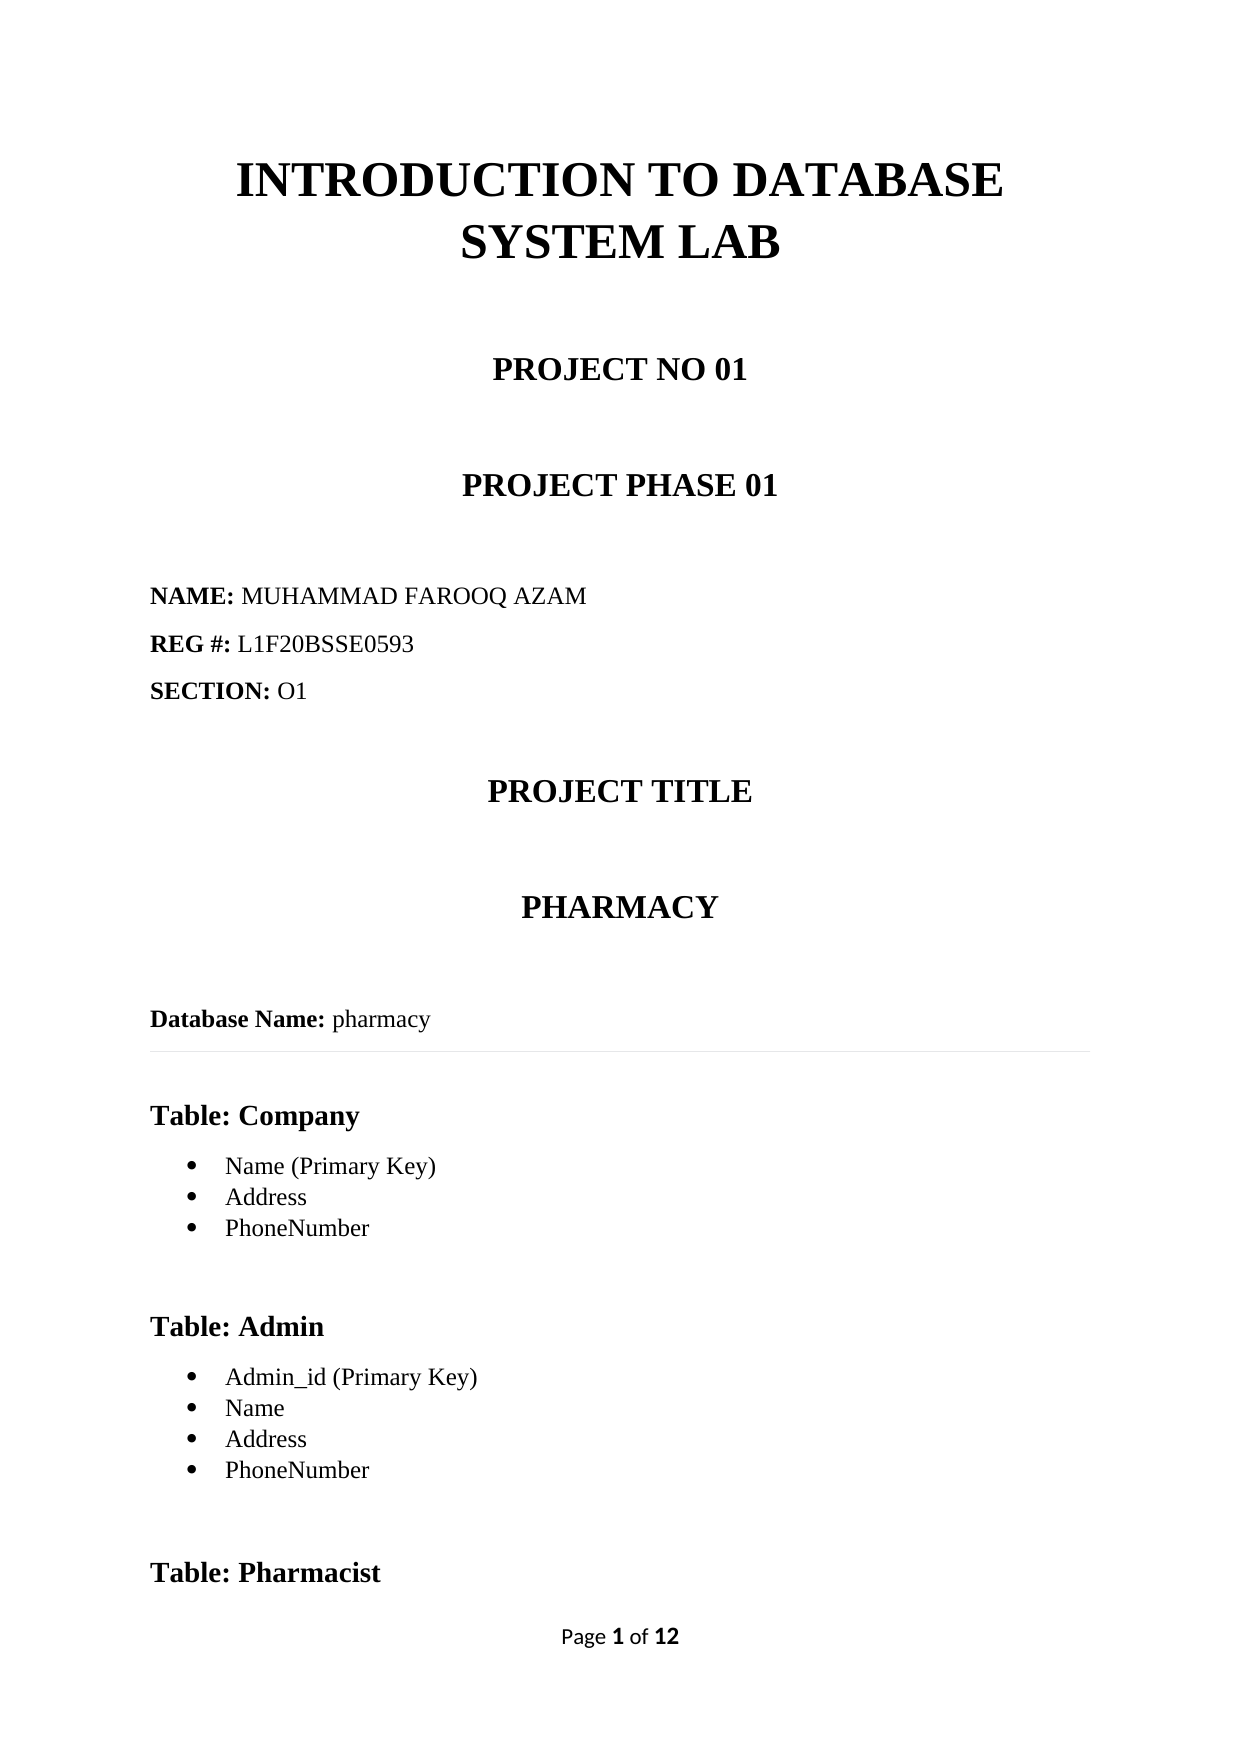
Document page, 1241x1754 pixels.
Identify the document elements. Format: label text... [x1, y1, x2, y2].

list PhoneNumber [187, 1455, 1090, 1483]
text Table: Pharmacist [150, 1555, 1090, 1589]
list Admin_id (Primary Key) [187, 1362, 1090, 1390]
text PROJECT TITLE [150, 772, 1090, 810]
list Name (Primary Key) [187, 1151, 1090, 1180]
text PROJECT PHASE 01 [150, 465, 1090, 503]
text Table: Admin [150, 1309, 1090, 1342]
text PHARMACY [150, 888, 1090, 926]
text Database Name: pharmacy [150, 1004, 1090, 1033]
list PhoneNumber [187, 1213, 1090, 1242]
text NAME: MUHAMMAD FAROOQ AZAM [150, 581, 1090, 610]
text REG #: L1F20BSSE0593 [150, 629, 1090, 657]
list Address [187, 1424, 1090, 1452]
list Address [187, 1182, 1090, 1211]
text PROJECT NO 01 [150, 349, 1090, 387]
text INTRODUCTION TO DATABASE SYSTEM LAB [150, 150, 1090, 269]
list Name [187, 1393, 1090, 1421]
text SECTION: O1 [150, 676, 1090, 705]
text Table: Company [150, 1098, 1090, 1132]
